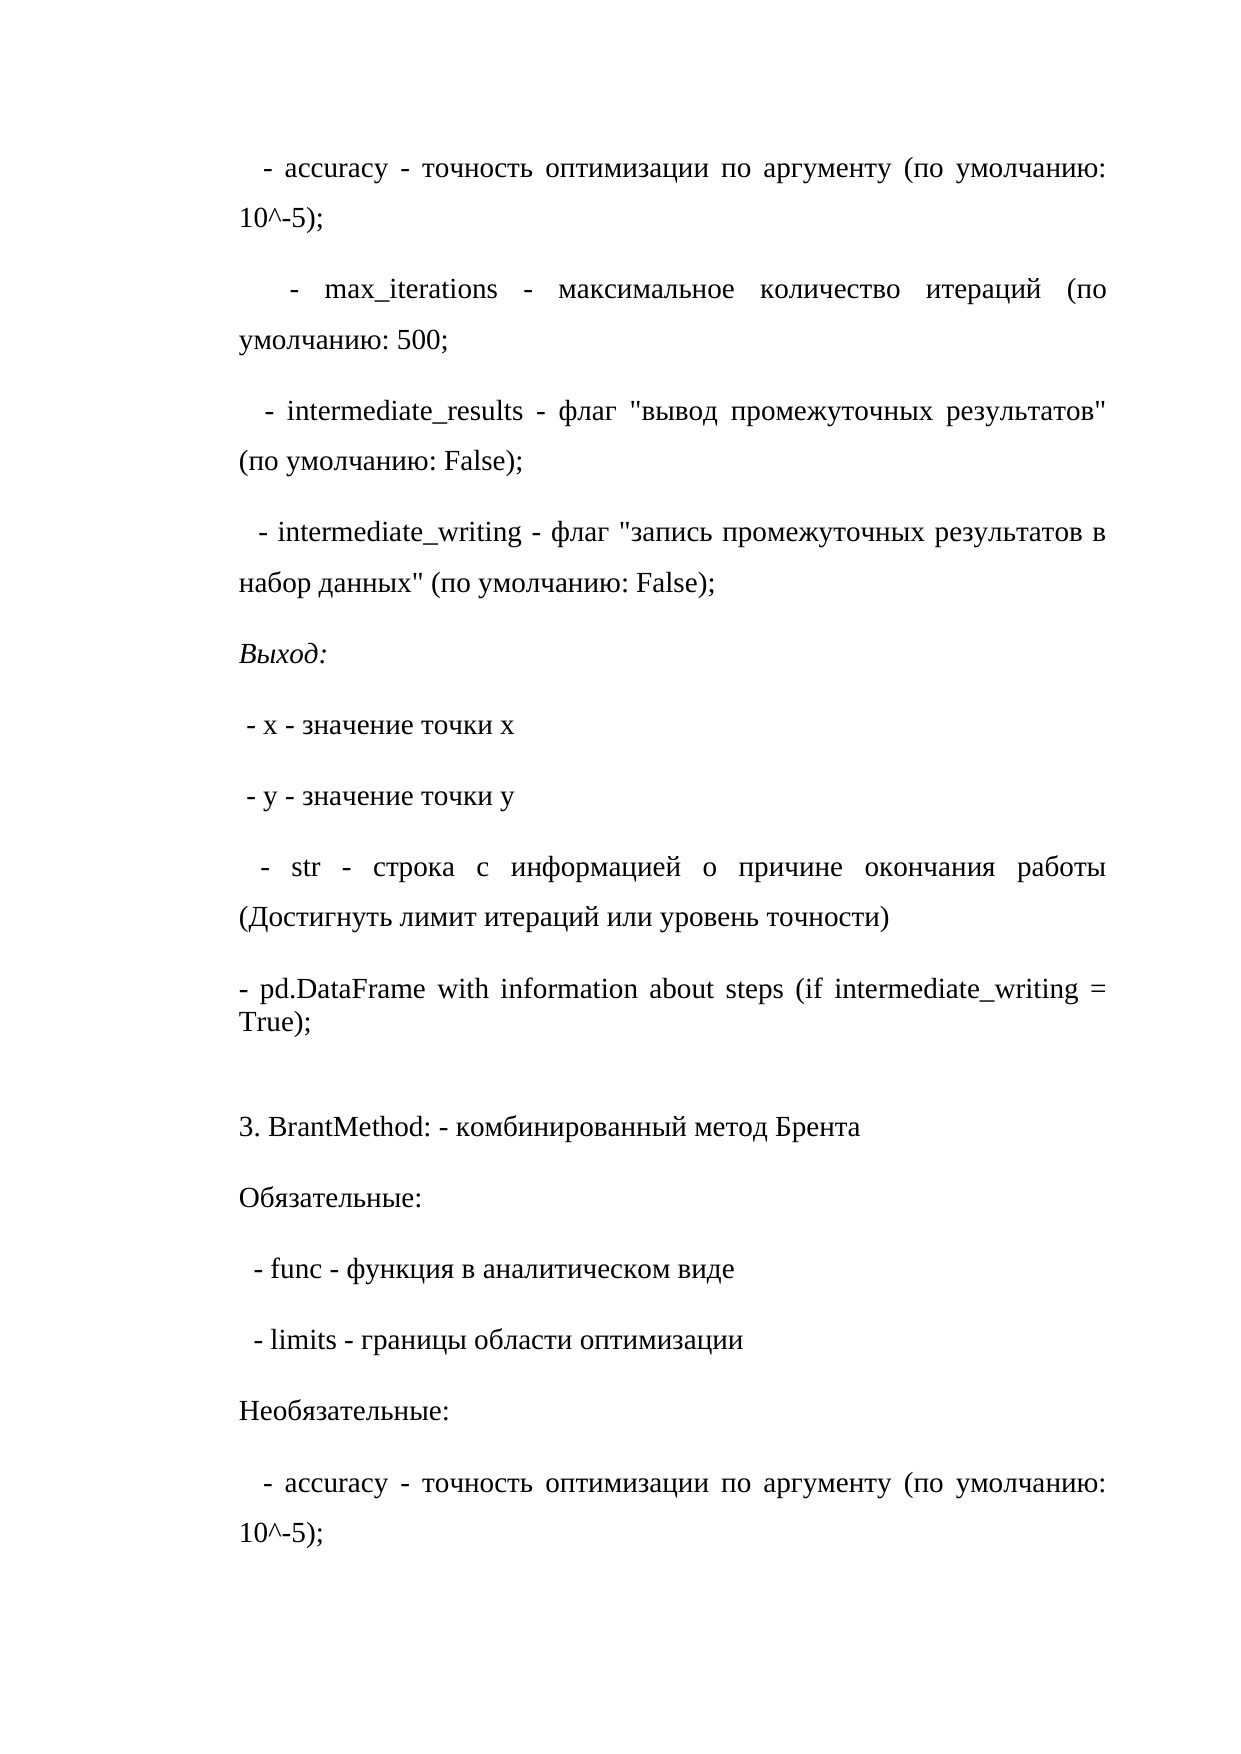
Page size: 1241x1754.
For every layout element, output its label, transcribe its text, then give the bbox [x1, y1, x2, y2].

text Выход: [239, 636, 1107, 669]
text - accuracy - точность оптимизации по аргументу (по умолчанию: 10^-5); [239, 150, 1107, 234]
text 3. BrantMethod: - комбинированный метод Брента [239, 1109, 1107, 1142]
text - intermediate_writing - флаг "запись промежуточных результатов в набор данных" (по умолчанию: False); [239, 514, 1107, 598]
text - pd.DataFrame with information about steps (if intermediate_writing = True); [239, 971, 1107, 1038]
text - intermediate_results - флаг "вывод промежуточных результатов" (по умолчанию: False); [239, 393, 1107, 477]
text - func - функция в аналитическом виде [239, 1251, 1107, 1285]
text - x - значение точки x [239, 707, 1107, 741]
text Необязательные: [239, 1393, 1107, 1427]
text - limits - границы области оптимизации [239, 1322, 1107, 1356]
text Обязательные: [239, 1180, 1107, 1214]
text - str - строка с информацией о причине окончания работы (Достигнуть лимит итераций или уровень точности) [239, 849, 1107, 933]
text - y - значение точки y [239, 778, 1107, 812]
text - max_iterations - максимальное количество итераций (по умолчанию: 500; [239, 271, 1107, 355]
text - accuracy - точность оптимизации по аргументу (по умолчанию: 10^-5); [239, 1465, 1107, 1548]
